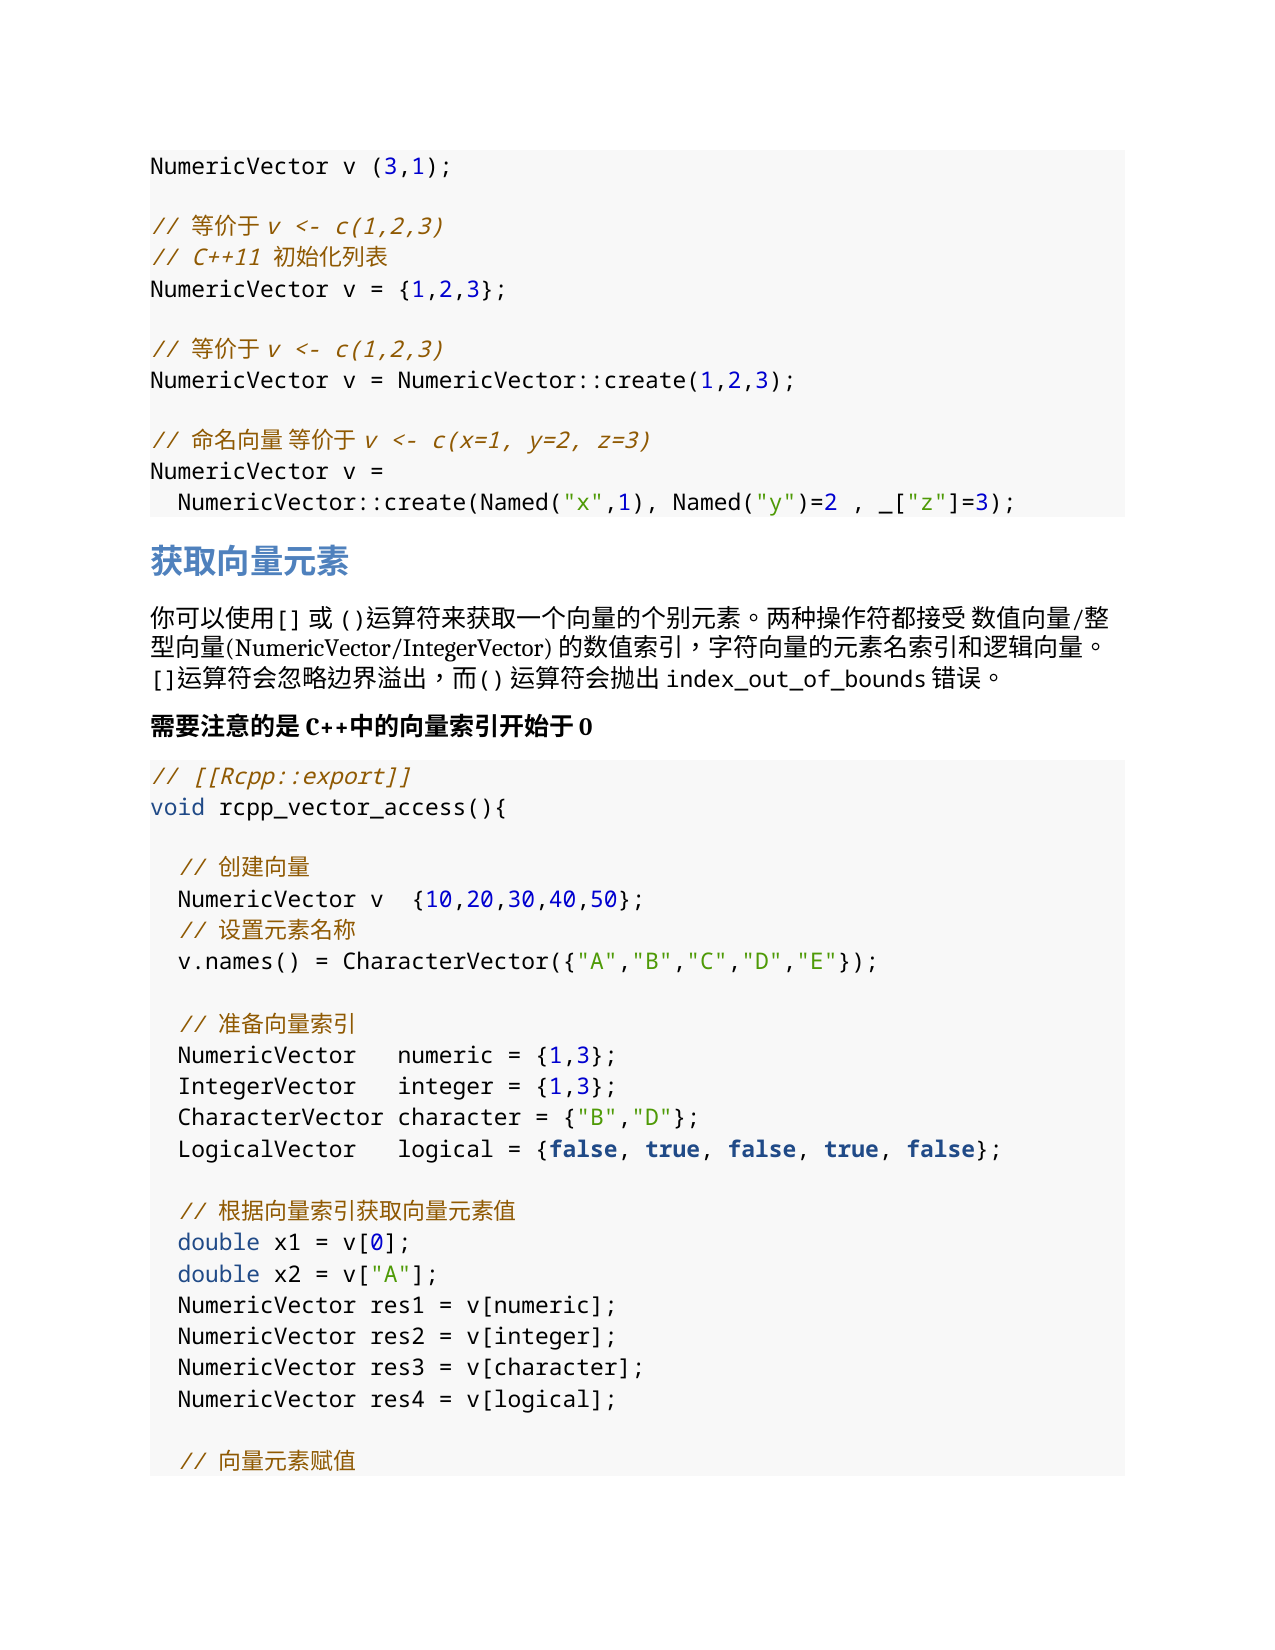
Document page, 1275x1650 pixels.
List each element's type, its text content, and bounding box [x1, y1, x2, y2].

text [150, 760, 1125, 1476]
text 需要注意的是 C++中的向量索引开始于0 [150, 712, 1125, 741]
text 你可以使用[] 或 ()运算符来获取一个向量的个别元素。两种操作符都接受 数值向量/整型向量(NumericVector/IntegerVector) 的数值索引，字符向量的元素名索引和逻辑向量。[]运算符会忽略边界溢出，而() 运算符会抛出index_out_of_bounds错误。 [150, 602, 1125, 694]
subtitle 获取向量元素 [150, 538, 1125, 584]
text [150, 150, 1125, 517]
